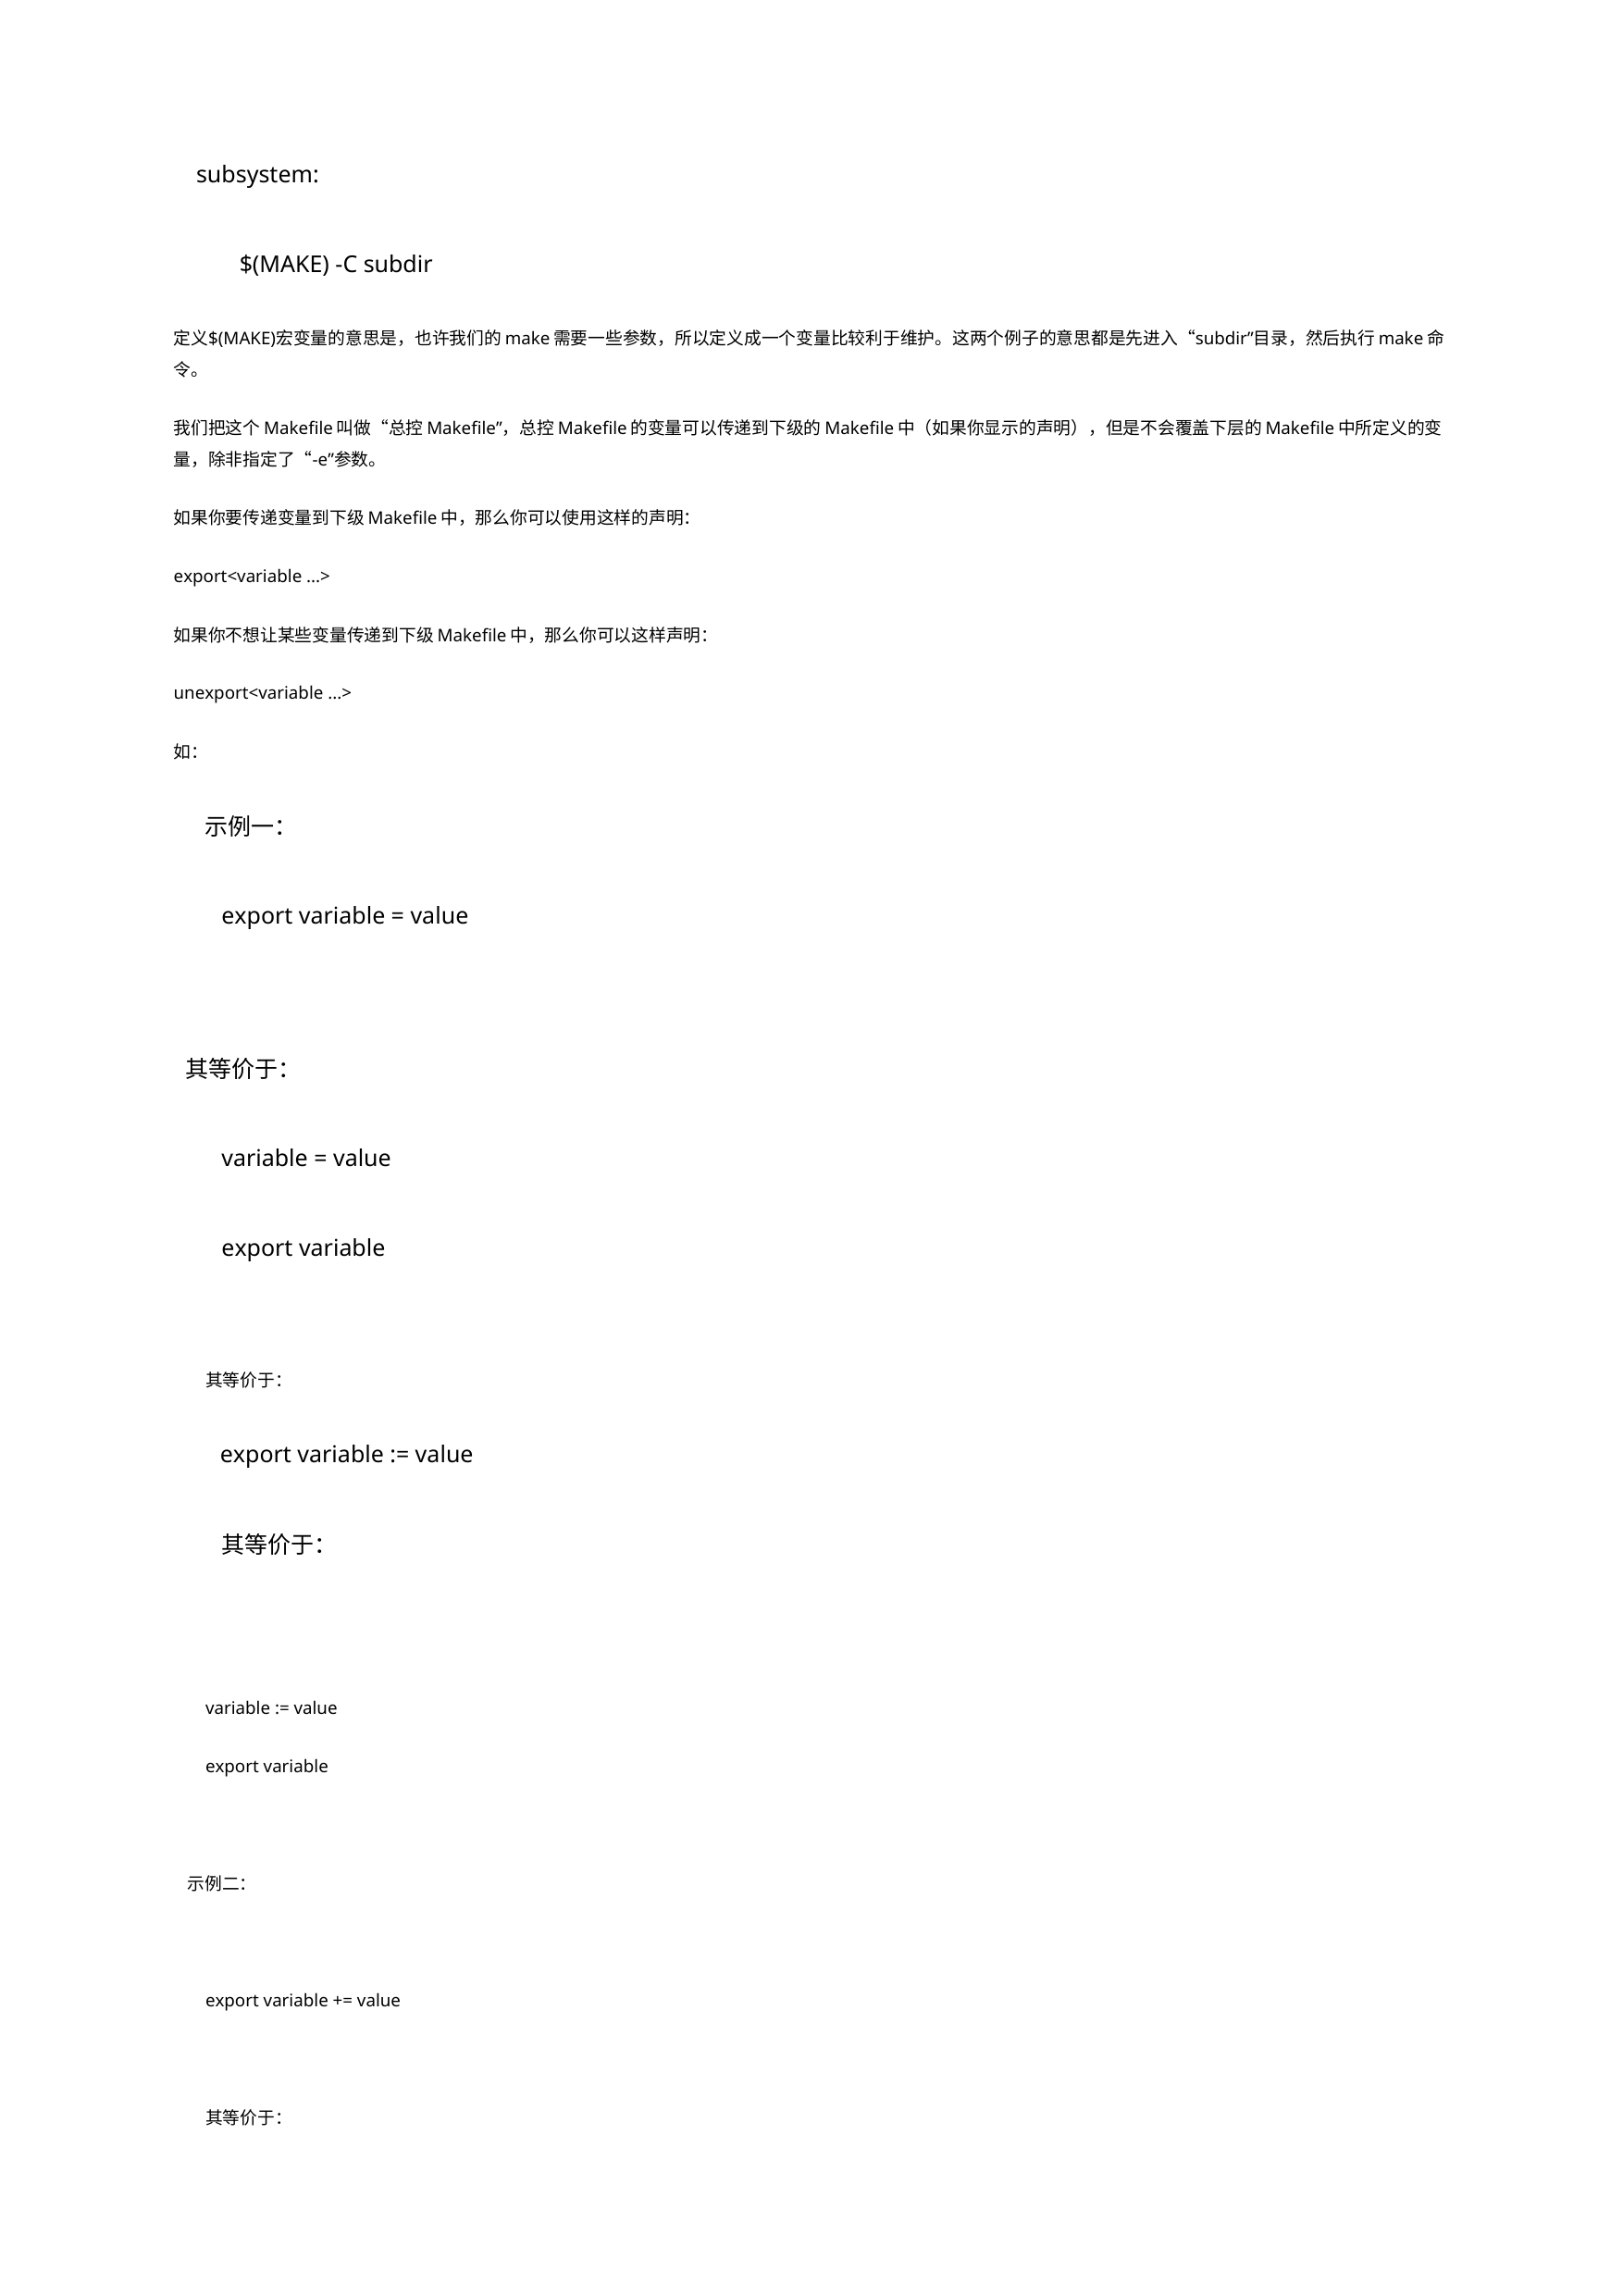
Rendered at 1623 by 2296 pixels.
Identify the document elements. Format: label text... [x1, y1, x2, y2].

text export<variable ...> [173, 560, 1449, 591]
text export variable [173, 1216, 1449, 1279]
text export variable := value [173, 1422, 1449, 1485]
text 其等价于： [173, 1364, 1449, 1396]
text $(MAKE) -C subdir [173, 232, 1449, 294]
text 其等价于： [173, 2101, 1449, 2132]
text 如： [173, 735, 1449, 766]
text subsystem: [173, 142, 1449, 205]
text 其等价于： [173, 1512, 1449, 1575]
text export variable [173, 1750, 1449, 1781]
text variable := value [173, 1692, 1449, 1723]
text 其等价于： [173, 974, 1449, 1098]
text export variable += value [173, 1984, 1449, 2016]
text 示例二： [173, 1868, 1449, 1899]
text variable = value [173, 1126, 1449, 1188]
text unexport<variable ...> [173, 676, 1449, 708]
text export variable = value [173, 883, 1449, 946]
text 如果你不想让某些变量传递到下级Makefile中，那么你可以这样声明： [173, 618, 1449, 650]
text 定义$(MAKE)宏变量的意思是，也许我们的make需要一些参数，所以定义成一个变量比较利于维护。这两个例子的意思都是先进入“subdir”目录，然后执行make命令。 [173, 322, 1449, 385]
text 示例一： [173, 793, 1449, 856]
text 如果你要传递变量到下级Makefile中，那么你可以使用这样的声明： [173, 502, 1449, 533]
text 我们把这个Makefile叫做“总控Makefile”，总控Makefile的变量可以传递到下级的Makefile中（如果你显示的声明），但是不会覆盖下层的Makefile中所定义的变量，除非指定了“-e”参数。 [173, 412, 1449, 475]
